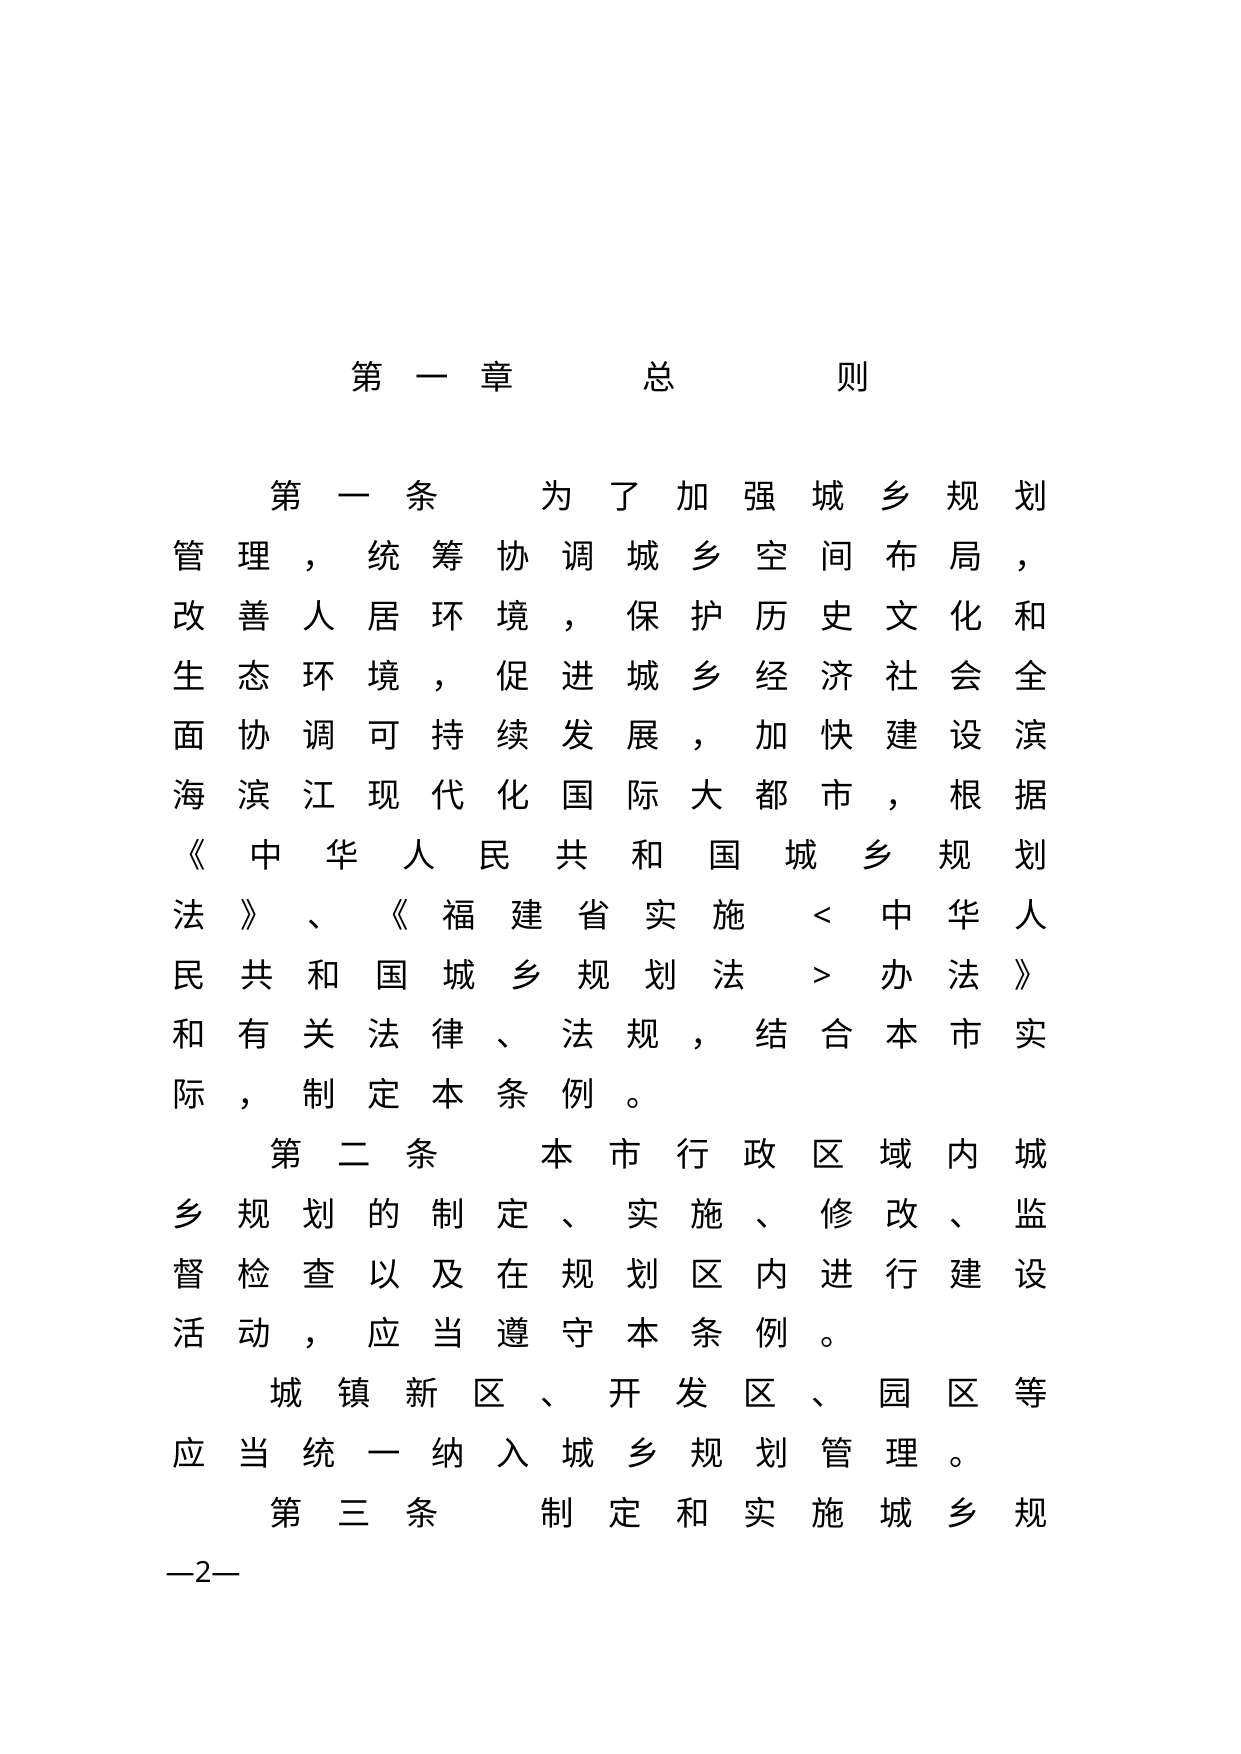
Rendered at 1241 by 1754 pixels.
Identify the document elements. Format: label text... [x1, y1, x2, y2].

text 第二条 本市行政区域内城乡规划的制定、实施、修改、监督检查以及在规划区内进行建设活动，应当遵守本条例。 [172, 1122, 1079, 1361]
text 城镇新区、开发区、园区等应当统一纳入城乡规划管理。 [172, 1361, 1079, 1481]
text 第一章 总 则 [172, 345, 1079, 404]
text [172, 1481, 1079, 1541]
text 第一条 为了加强城乡规划管理，统筹协调城乡空间布局，改善人居环境，保护历史文化和生态环境，促进城乡经济社会全面协调可持续发展，加快建设滨海滨江现代化国际大都市，根据《中华人民共和国城乡规划法》、《福建省实施<中华人民共和国城乡规划法>办法》和有关法律、法规，结合本市实际，制定本条例。 [172, 464, 1079, 1122]
